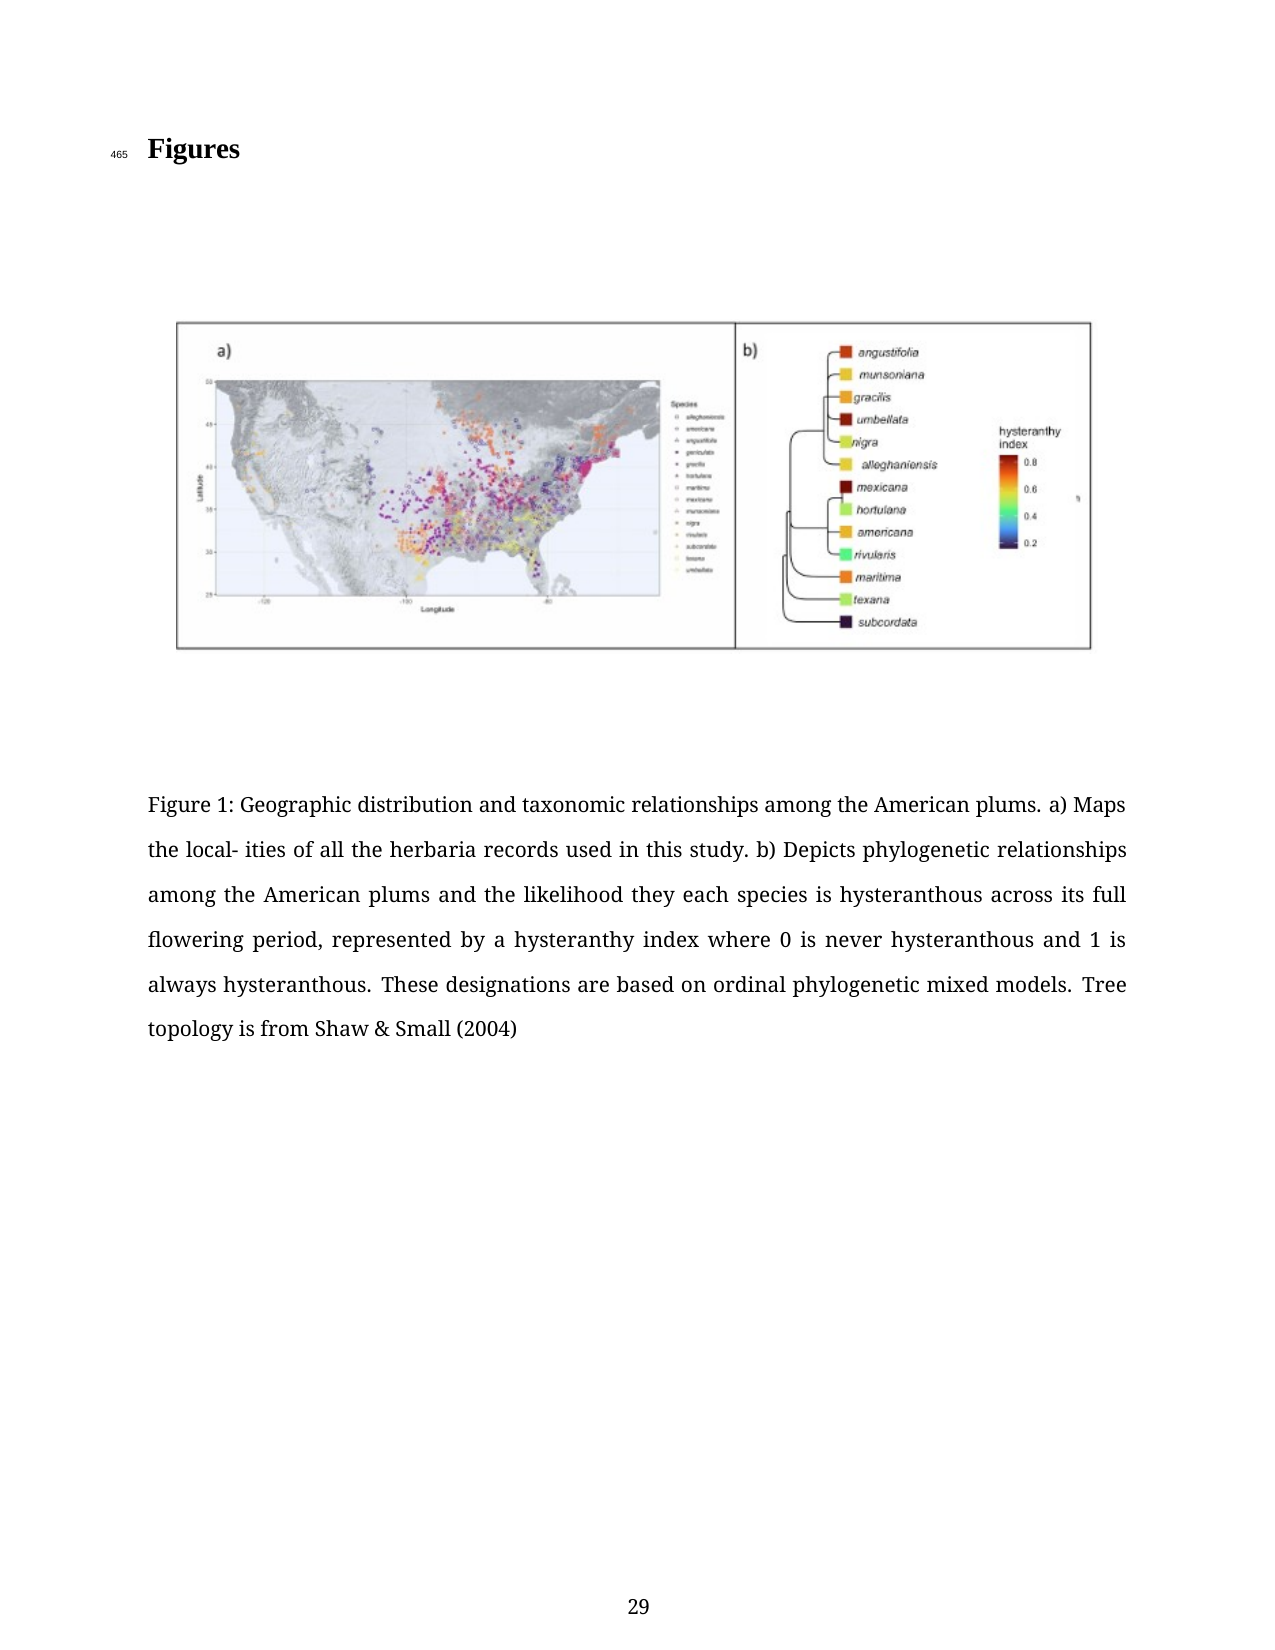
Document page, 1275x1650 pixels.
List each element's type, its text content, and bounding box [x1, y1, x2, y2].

picture [176, 319, 1098, 654]
text 465 Figures [110, 132, 1246, 165]
text Figure 1: Geographic distribution and taxonomic relationships among the American plums. a) Maps the local- ities of all the herbaria records used in this study. b) Depicts phylogenetic relationships among the American plums and the likelihood they each species is hysteranthous across its full ﬂowering period, represented by a hysteranthy index where 0 is never hysteranthous and 1 is always hysteranthous. These designations are based on ordinal phylogenetic mixed models. Tree topology is from Shaw & Small (2004) [148, 790, 1127, 1043]
